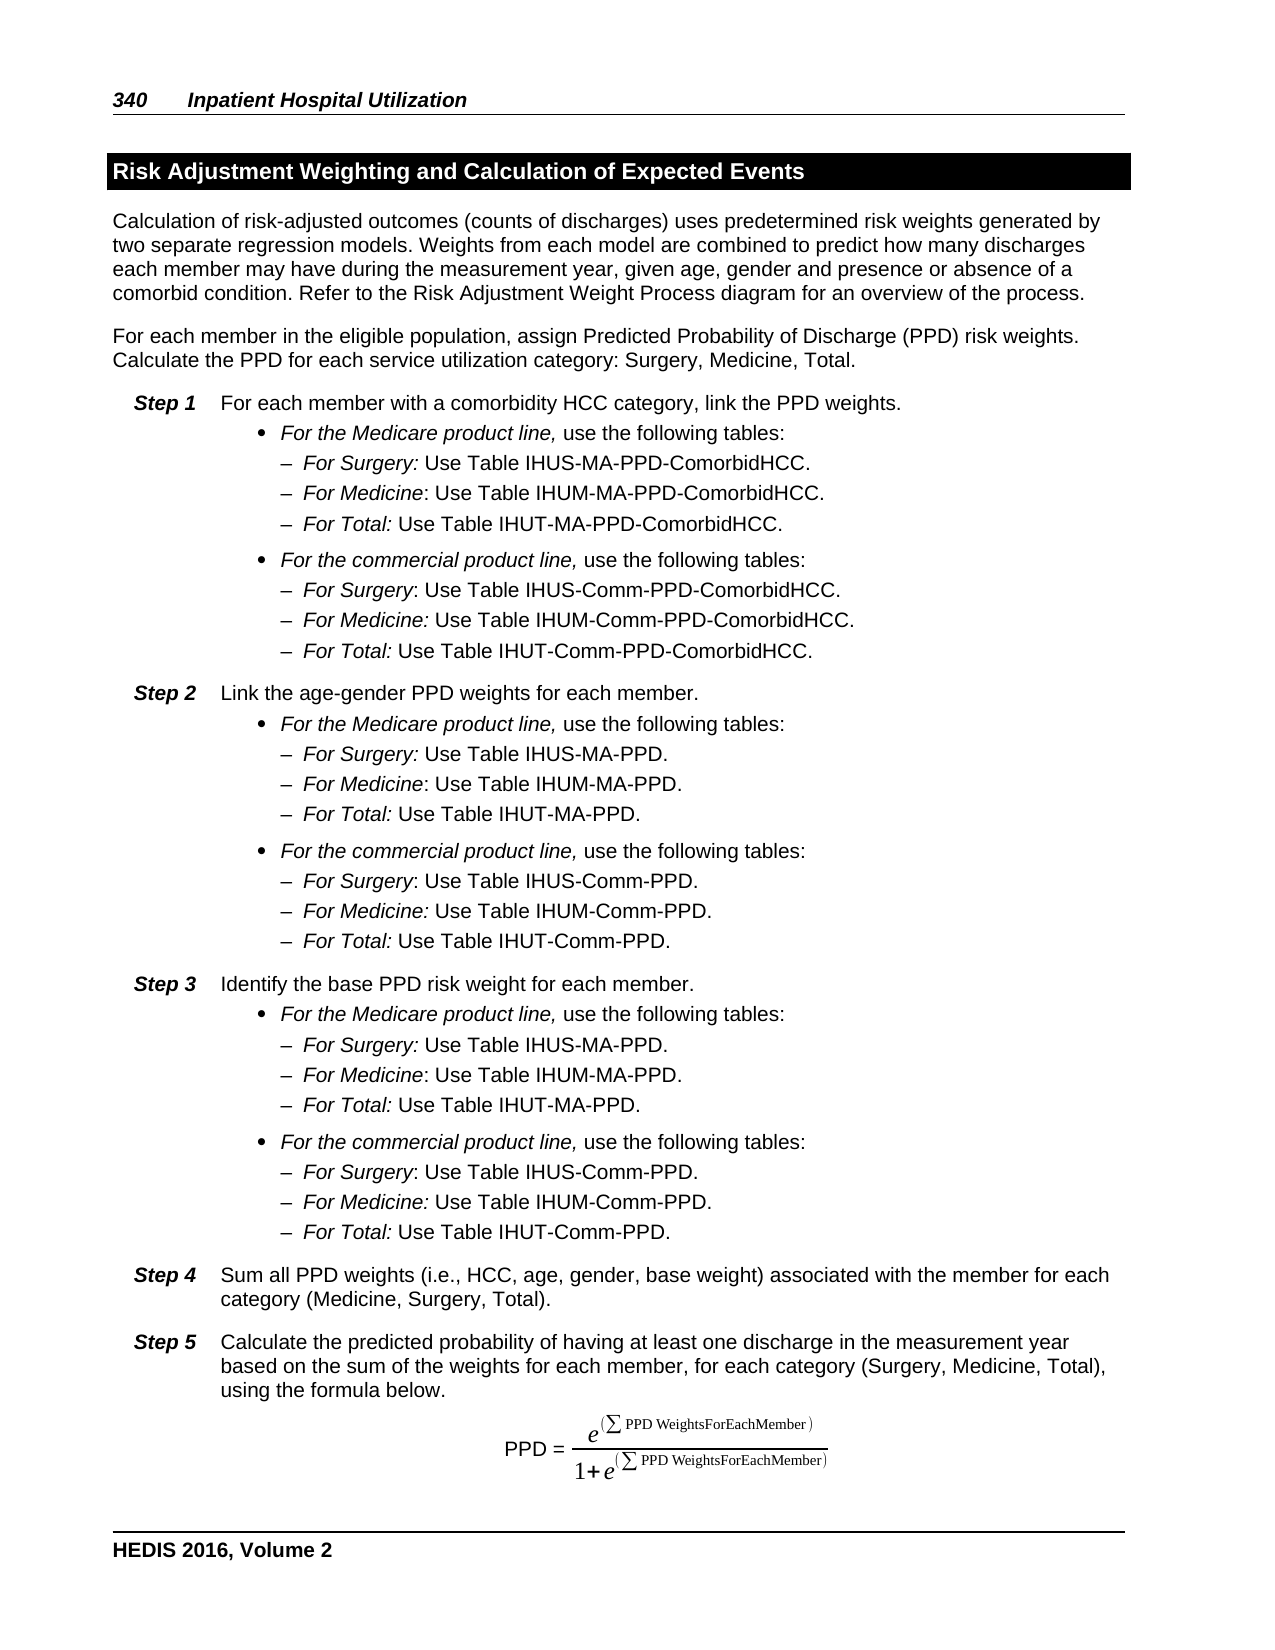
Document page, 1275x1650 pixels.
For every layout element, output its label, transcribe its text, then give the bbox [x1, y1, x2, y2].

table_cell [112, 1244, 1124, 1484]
table_header Step 1 [113, 372, 209, 662]
table_cell Link the age-gender PPD weights for each member. For the Medicare product line, use the following tables: For Surgery: Use Table IHUS-MA-PPD. For Medicine: Use Table IHUM-MA-PPD. For Total: Use Table IHUT-MA-PPD. For the commercial product line, use the following tables: For Surgery: Use Table IHUS-Comm-PPD. For Medicine: Use Table IHUM-Comm-PPD. For Total: Use Table IHUT-Comm-PPD. [209, 663, 1124, 953]
table_cell Step 2 [113, 663, 209, 953]
table_cell Step 3 [113, 953, 209, 1244]
text For each member in the eligible population, assign Predicted Probability of Discharge (PPD) risk weights. Calculate the PPD for each service utilization category: Surgery, Medicine, Total. [112, 324, 1125, 372]
table_header For each member with a comorbidity HCC category, link the PPD weights. For the Medicare product line, use the following tables: For Surgery: Use Table IHUS-MA-PPD-ComorbidHCC. For Medicine: Use Table IHUM-MA-PPD-ComorbidHCC. For Total: Use Table IHUT-MA-PPD-ComorbidHCC. For the commercial product line, use the following tables: For Surgery: Use Table IHUS-Comm-PPD-ComorbidHCC. For Medicine: Use Table IHUM-Comm-PPD-ComorbidHCC. For Total: Use Table IHUT-Comm-PPD-ComorbidHCC. [209, 372, 1124, 662]
text Calculation of risk-adjusted outcomes (counts of discharges) uses predetermined risk weights generated by two separate regression models. Weights from each model are combined to predict how many discharges each member may have during the measurement year, given age, gender and presence or absence of a comorbid condition. Refer to the Risk Adjustment Weight Process diagram for an overview of the process. [112, 209, 1125, 305]
text Risk Adjustment Weighting and Calculation of Expected Events [108, 154, 1129, 189]
table_cell Identify the base PPD risk weight for each member. For the Medicare product line, use the following tables: For Surgery: Use Table IHUS-MA-PPD. For Medicine: Use Table IHUM-MA-PPD. For Total: Use Table IHUT-MA-PPD. For the commercial product line, use the following tables: For Surgery: Use Table IHUS-Comm-PPD. For Medicine: Use Table IHUM-Comm-PPD. For Total: Use Table IHUT-Comm-PPD. [209, 953, 1124, 1244]
